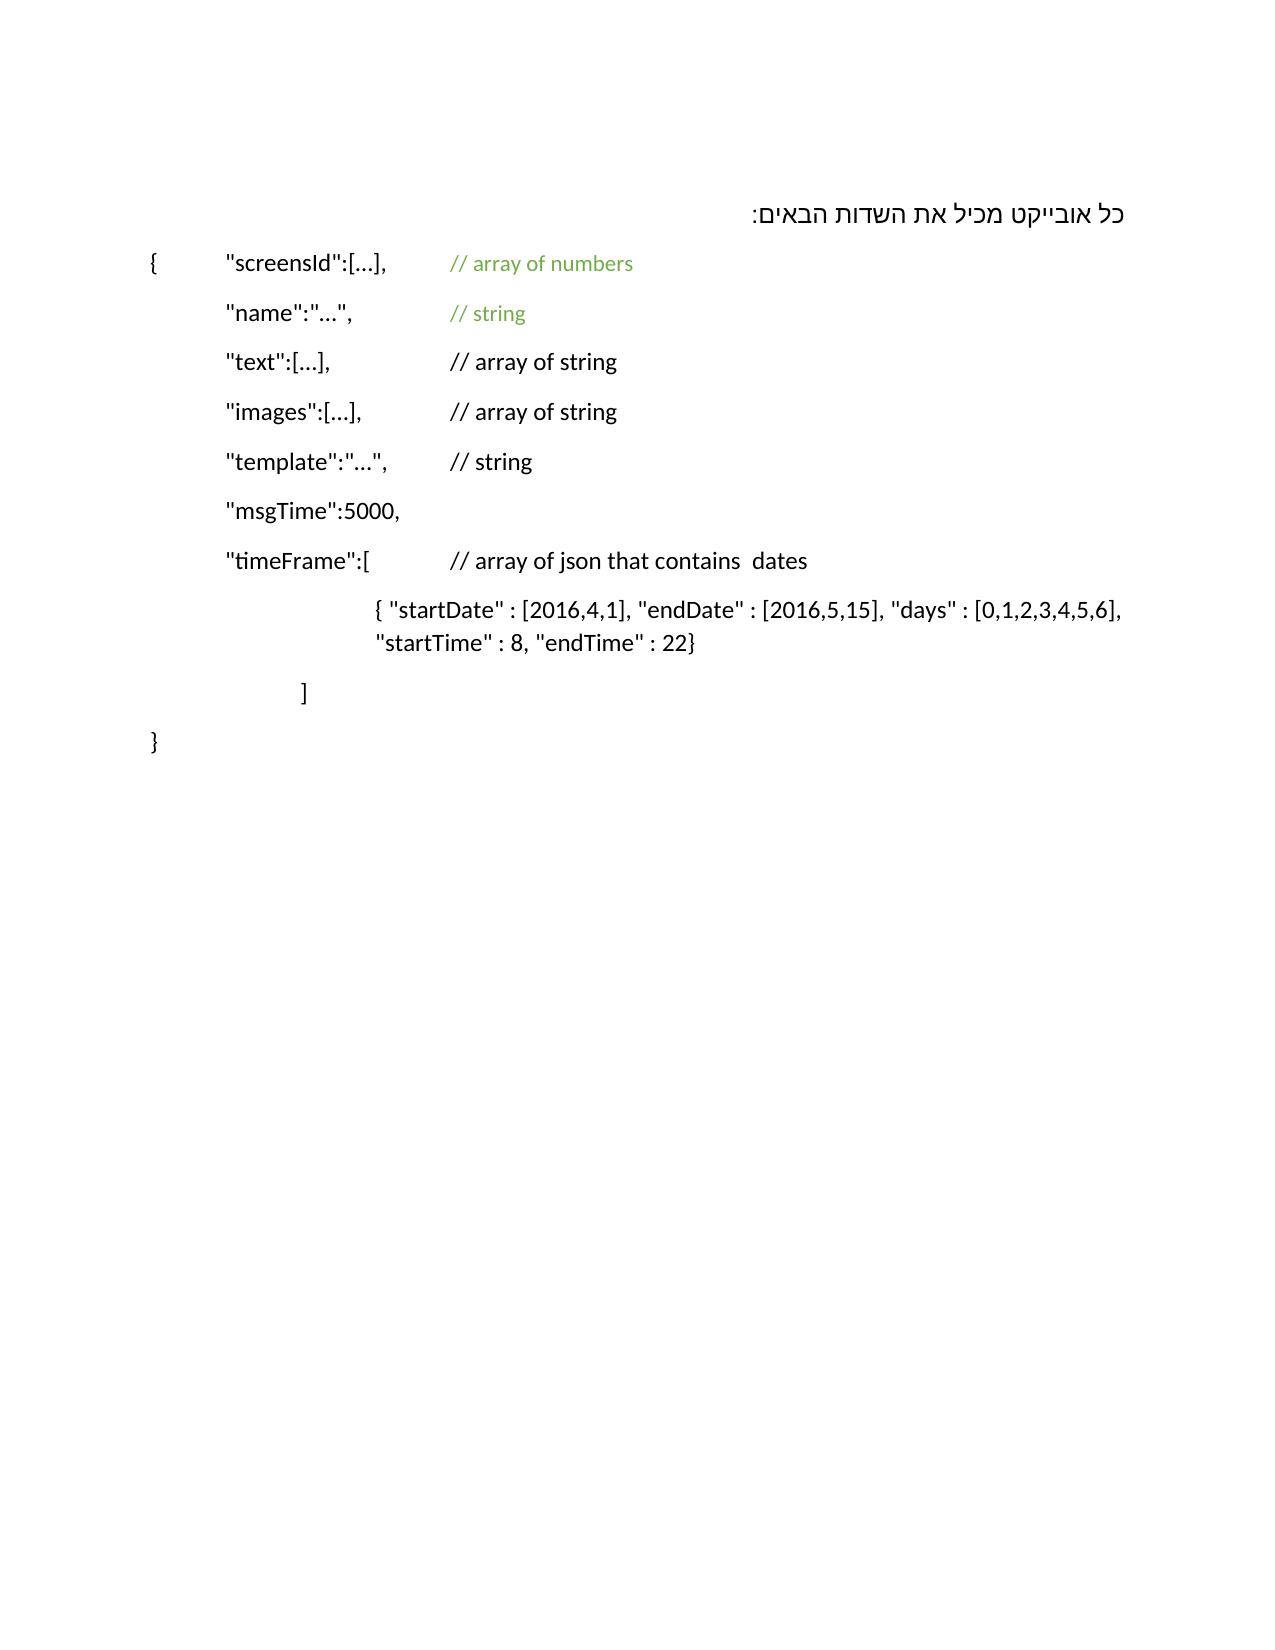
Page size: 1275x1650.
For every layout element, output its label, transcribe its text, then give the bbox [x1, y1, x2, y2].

text "name":"…", // string [150, 297, 1125, 327]
text "template":"…", // string [150, 446, 1125, 476]
text ] [300, 677, 1125, 707]
text { "screensId":[…], // array of numbers [150, 247, 1125, 278]
text "timeFrame":[ // array of json that contains dates [150, 545, 1125, 575]
text } [150, 726, 1125, 757]
text { "startDate" : [2016,4,1], "endDate" : [2016,5,15], "days" : [0,1,2,3,4,5,6], "startTime" : 8, "endTime" : 22} [375, 594, 1125, 658]
text "images":[…], // array of string [150, 396, 1125, 427]
text "text":[…], // array of string [150, 346, 1125, 377]
text כל אובייקט מכיל את השדות הבאים: [150, 199, 1125, 228]
text "msgTime":5000, [150, 495, 1125, 526]
